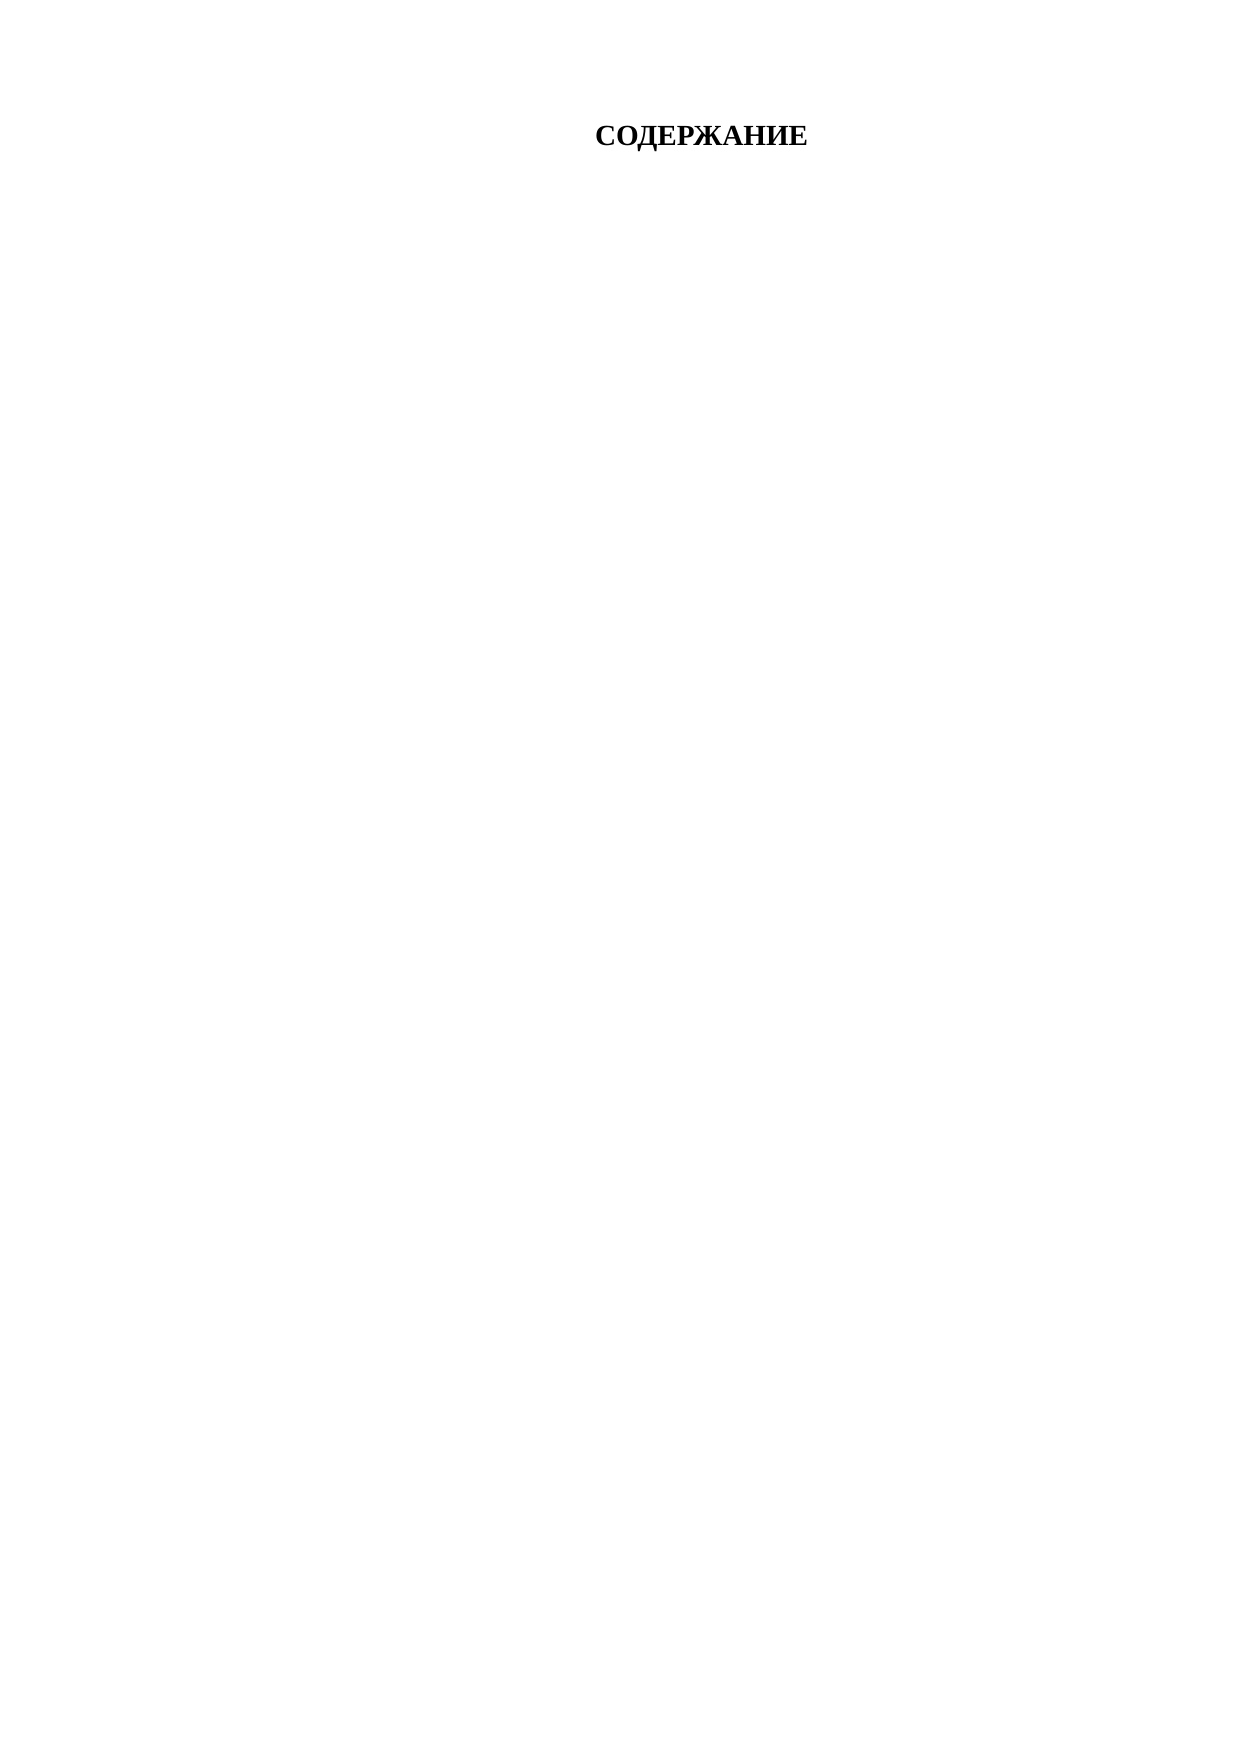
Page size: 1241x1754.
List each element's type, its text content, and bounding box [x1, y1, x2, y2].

text СОДЕРЖАНИЕ [177, 118, 1152, 152]
